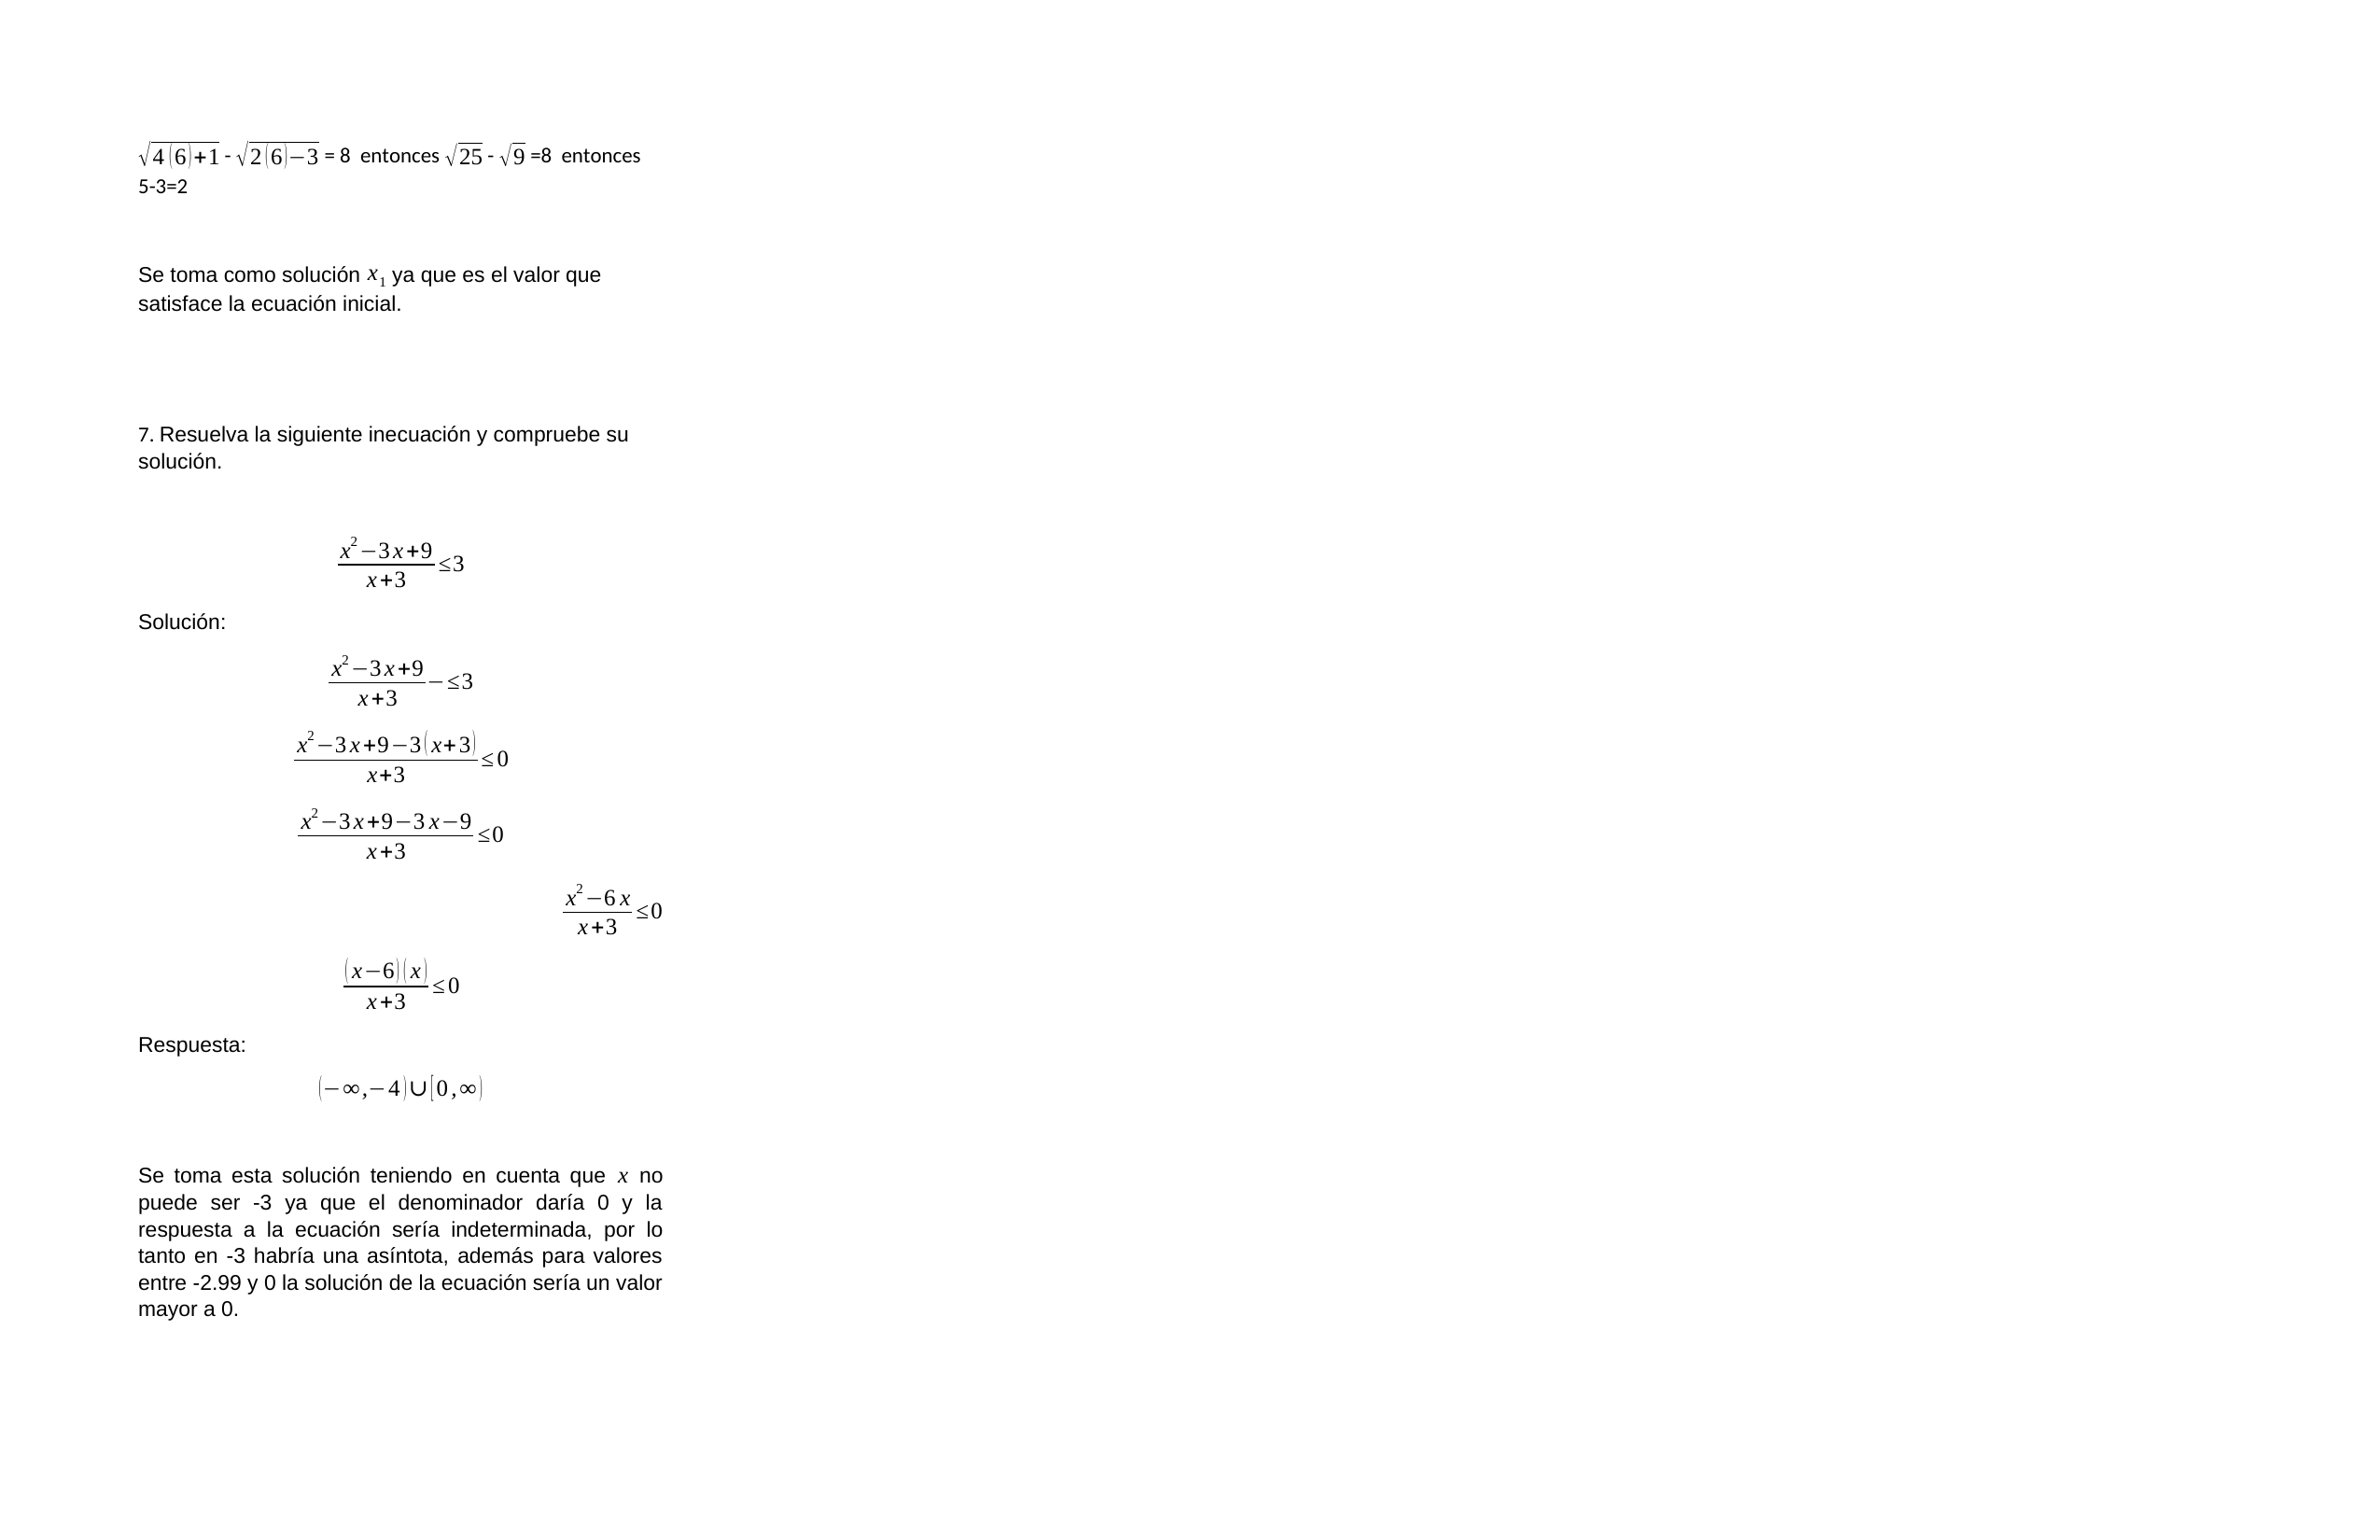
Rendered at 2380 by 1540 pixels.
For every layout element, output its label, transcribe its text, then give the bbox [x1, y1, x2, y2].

text - = 8 entonces - =8 entonces 5-3=2 [138, 140, 663, 199]
text 7. Resuelva la siguiente inecuación y compruebe su solución. [138, 421, 663, 474]
text Se toma esta solución teniendo en cuenta que no puede ser -3 ya que el denominador daría 0 y la respuesta a la ecuación sería indeterminada, por lo tanto en -3 habría una asíntota, además para valores entre -2.99 y 0 la solución de la ecuación sería un valor mayor a 0. [138, 1163, 663, 1321]
text Solución: [138, 609, 663, 634]
text Se toma como solución ya que es el valor que satisface la ecuación inicial. [138, 260, 663, 316]
text Respuesta: [138, 1032, 663, 1057]
